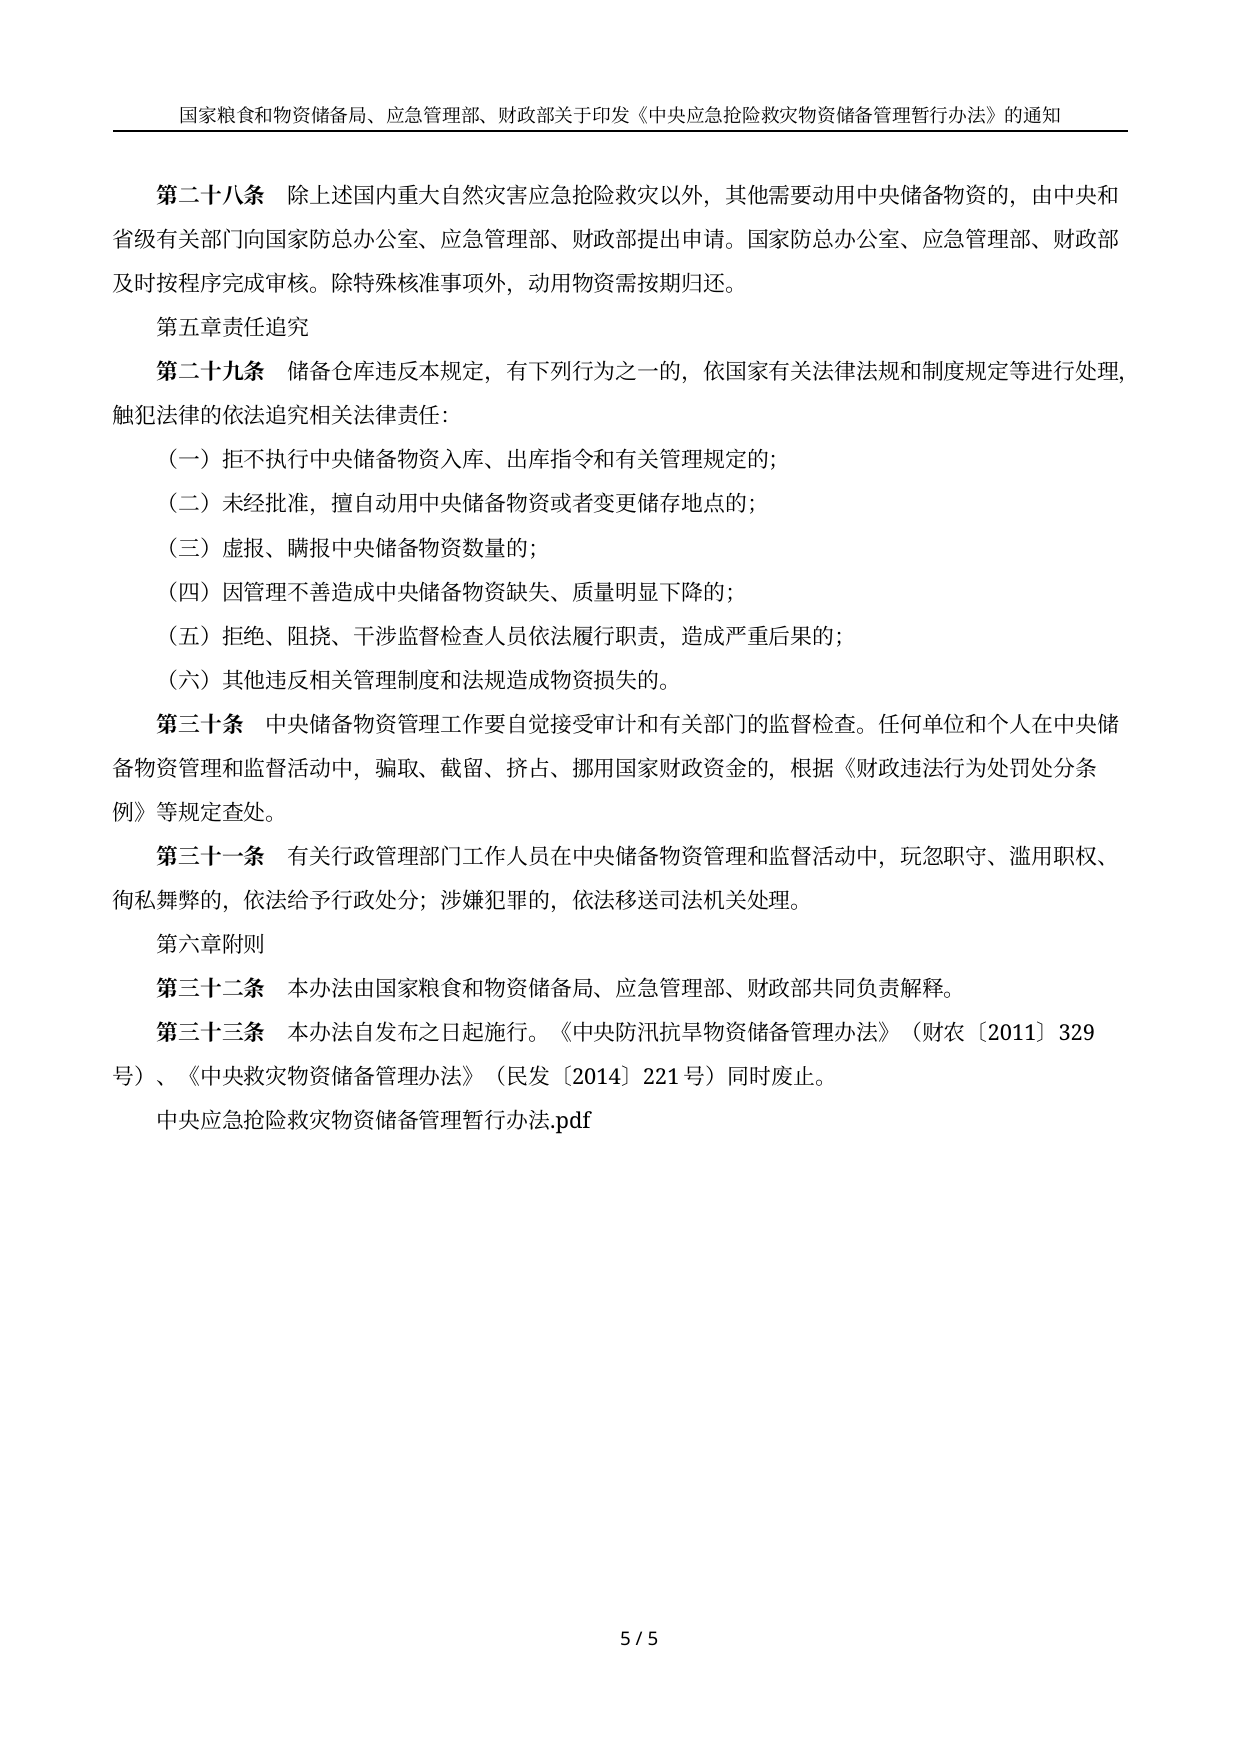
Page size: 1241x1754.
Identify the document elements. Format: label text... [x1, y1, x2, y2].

text 第三十条 中央储备物资管理工作要自觉接受审计和有关部门的监督检查。任何单位和个人在中央储备物资管理和监督活动中，骗取、截留、挤占、挪用国家财政资金的，根据《财政违法行为处罚处分条例》等规定查处。 [112, 701, 1128, 833]
text （三）虚报、瞒报中央储备物资数量的； [112, 524, 1128, 568]
text 第二十八条 除上述国内重大自然灾害应急抢险救灾以外，其他需要动用中央储备物资的，由中央和省级有关部门向国家防总办公室、应急管理部、财政部提出申请。国家防总办公室、应急管理部、财政部及时按程序完成审核。除特殊核准事项外，动用物资需按期归还。 [112, 172, 1128, 304]
text （一）拒不执行中央储备物资入库、出库指令和有关管理规定的； [112, 436, 1128, 480]
text 第二十九条 储备仓库违反本规定，有下列行为之一的，依国家有关法律法规和制度规定等进行处理，触犯法律的依法追究相关法律责任： [112, 348, 1128, 436]
text （五）拒绝、阻挠、干涉监督检查人员依法履行职责，造成严重后果的； [112, 613, 1128, 657]
text 第三十三条 本办法自发布之日起施行。《中央防汛抗旱物资储备管理办法》（财农〔2011〕329号）、《中央救灾物资储备管理办法》（民发〔2014〕221号）同时废止。 [112, 1009, 1128, 1097]
text （六）其他违反相关管理制度和法规造成物资损失的。 [112, 657, 1128, 701]
text （二）未经批准，擅自动用中央储备物资或者变更储存地点的； [112, 480, 1128, 524]
text （四）因管理不善造成中央储备物资缺失、质量明显下降的； [112, 568, 1128, 613]
text 第五章责任追究 [112, 304, 1128, 348]
text 第三十二条 本办法由国家粮食和物资储备局、应急管理部、财政部共同负责解释。 [112, 965, 1128, 1009]
text 第三十一条 有关行政管理部门工作人员在中央储备物资管理和监督活动中，玩忽职守、滥用职权、徇私舞弊的，依法给予行政处分；涉嫌犯罪的，依法移送司法机关处理。 [112, 833, 1128, 921]
text 中央应急抢险救灾物资储备管理暂行办法.pdf [112, 1097, 1128, 1141]
text 第六章附则 [112, 921, 1128, 965]
